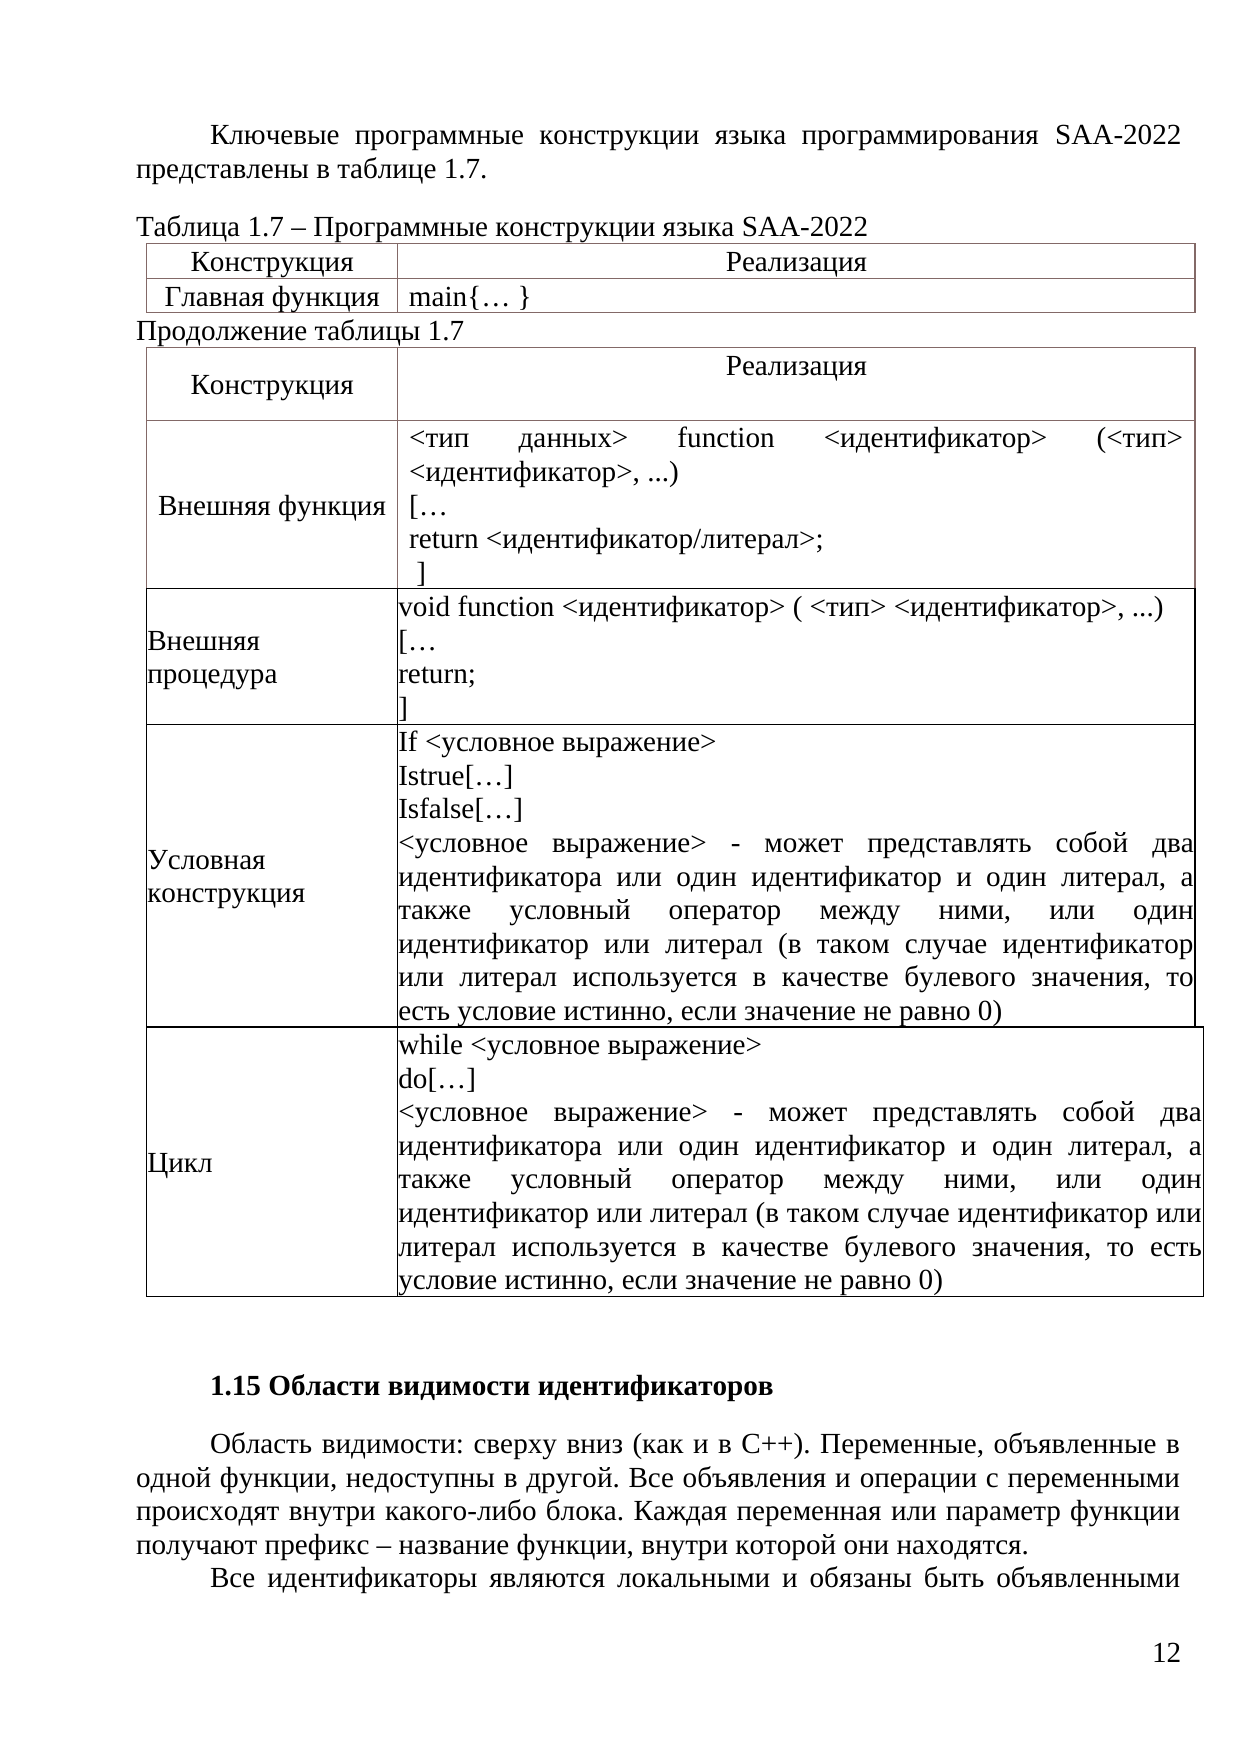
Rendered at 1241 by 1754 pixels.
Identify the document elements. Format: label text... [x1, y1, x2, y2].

subtitle Таблица 1.7 – Программные конструкции языка SAA-2022 [136, 209, 1181, 243]
table_cell <тип данных> function <идентификатор> (<тип> <идентификатор>, ...) [… return <идентификатор/литерал>; ] [398, 421, 1194, 588]
table_cell Внешняя процедура [147, 589, 397, 723]
subtitle 1.15 Области видимости идентификаторов [136, 1368, 1181, 1401]
table_header Реализация [398, 244, 1194, 278]
text Область видимости: сверху вниз (как и в С++). Переменные, объявленные в одной функции, недоступны в другой. Все объявления и операции с переменными происходят внутри какого-либо блока. Каждая переменная или параметр функции получают префикс – название функции, внутри которой они находятся. [136, 1426, 1181, 1561]
table_header Конструкция [147, 244, 397, 278]
table_cell Цикл [147, 1028, 397, 1296]
table_cell main{… } [398, 279, 1194, 312]
table_cell while <условное выражение> do[…] <условное выражение> - может представлять собой два идентификатора или один идентификатор и один литерал, а также условный оператор между ними, или один идентификатор или литерал (в таком случае идентификатор или литерал используется в качестве булевого значения, то есть условие истинно, если значение не равно 0) [398, 1028, 1203, 1296]
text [136, 1561, 1181, 1594]
table_cell Условная конструкция [147, 725, 397, 1026]
table_cell Главная функция [147, 279, 397, 312]
table_header Реализация [398, 348, 1194, 419]
text Ключевые программные конструкции языка программирования SAA-2022 представлены в таблице 1.7. [136, 118, 1181, 184]
table_cell Внешняя функция [147, 421, 397, 588]
text Продолжение таблицы 1.7 [136, 313, 1181, 347]
table_cell If <условное выражение> Istrue[…] Isfalse[…] <условное выражение> - может представлять собой два идентификатора или один идентификатор и один литерал, а также условный оператор между ними, или один идентификатор или литерал (в таком случае идентификатор или литерал используется в качестве булевого значения, то есть условие истинно, если значение не равно 0) [398, 725, 1194, 1026]
table_cell void function <идентификатор> ( <тип> <идентификатор>, ...) [… return; ] [398, 589, 1194, 723]
table_header Конструкция [147, 348, 397, 419]
